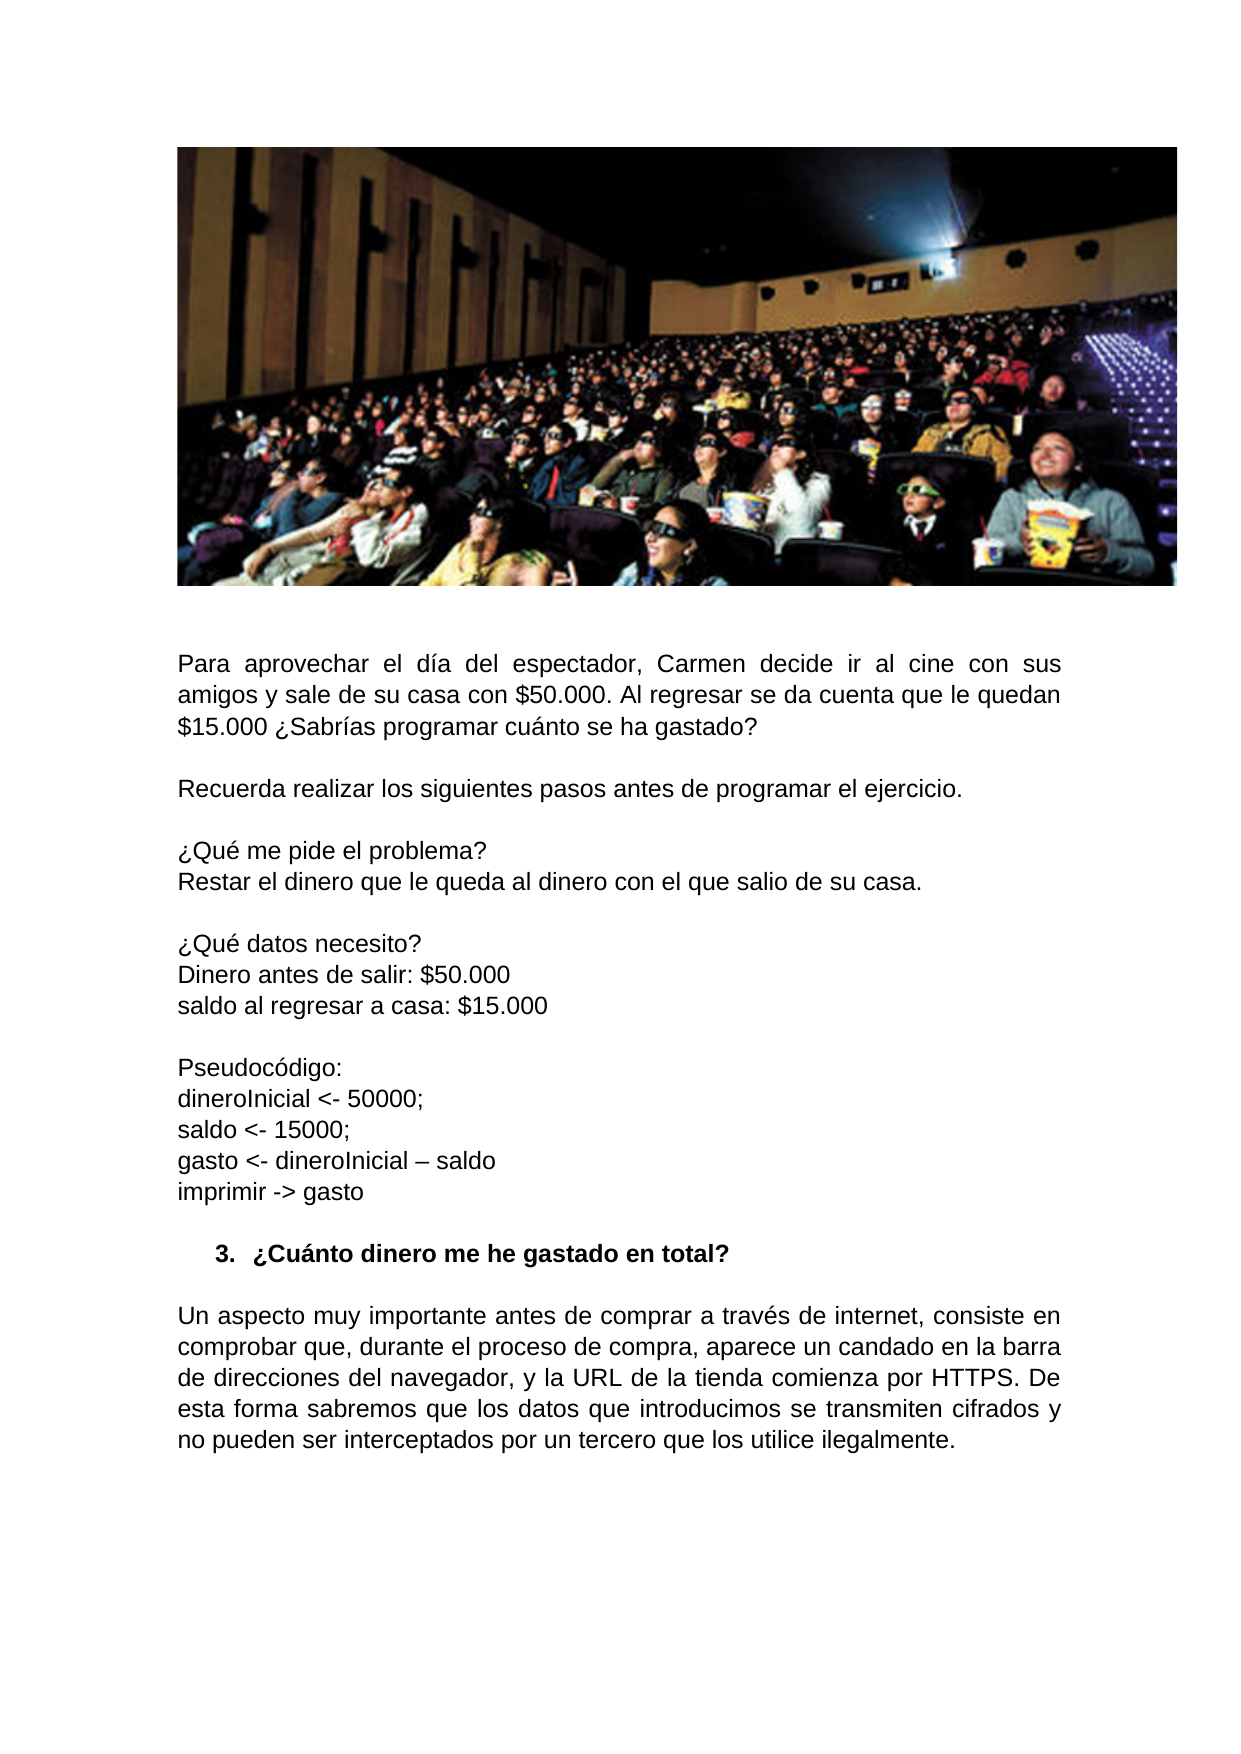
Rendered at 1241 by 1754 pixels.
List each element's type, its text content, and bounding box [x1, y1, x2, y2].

text ¿Qué me pide el problema? [177, 836, 1063, 864]
text gasto <- dineroInicial – saldo [177, 1146, 1063, 1175]
text Un aspecto muy importante antes de comprar a través de internet, consiste en comprobar que, durante el proceso de compra, aparece un candado en la barra de direcciones del navegador, y la URL de la tienda comienza por HTTPS. De esta forma sabremos que los datos que introducimos se transmiten cifrados y no pueden ser interceptados por un tercero que los utilice ilegalmente. [177, 1301, 1063, 1454]
text saldo <- 15000; [177, 1115, 1063, 1144]
text dineroInicial <- 50000; [177, 1084, 1063, 1113]
text Pseudocódigo: [177, 1053, 1063, 1082]
text saldo al regresar a casa: $15.000 [177, 991, 1063, 1019]
text Dinero antes de salir: $50.000 [177, 960, 1063, 988]
text ¿Qué datos necesito? [177, 929, 1063, 957]
list ¿Cuánto dinero me he gastado en total? [215, 1239, 1063, 1268]
text Restar el dinero que le queda al dinero con el que salio de su casa. [177, 867, 1063, 895]
text Para aprovechar el día del espectador, Carmen decide ir al cine con sus amigos y sale de su casa con $50.000. Al regresar se da cuenta que le quedan $15.000 ¿Sabrías programar cuánto se ha gastado? [177, 649, 1063, 740]
text Recuerda realizar los siguientes pasos antes de programar el ejercicio. [177, 773, 1063, 802]
text imprimir -> gasto [177, 1177, 1063, 1206]
picture [177, 147, 1178, 586]
